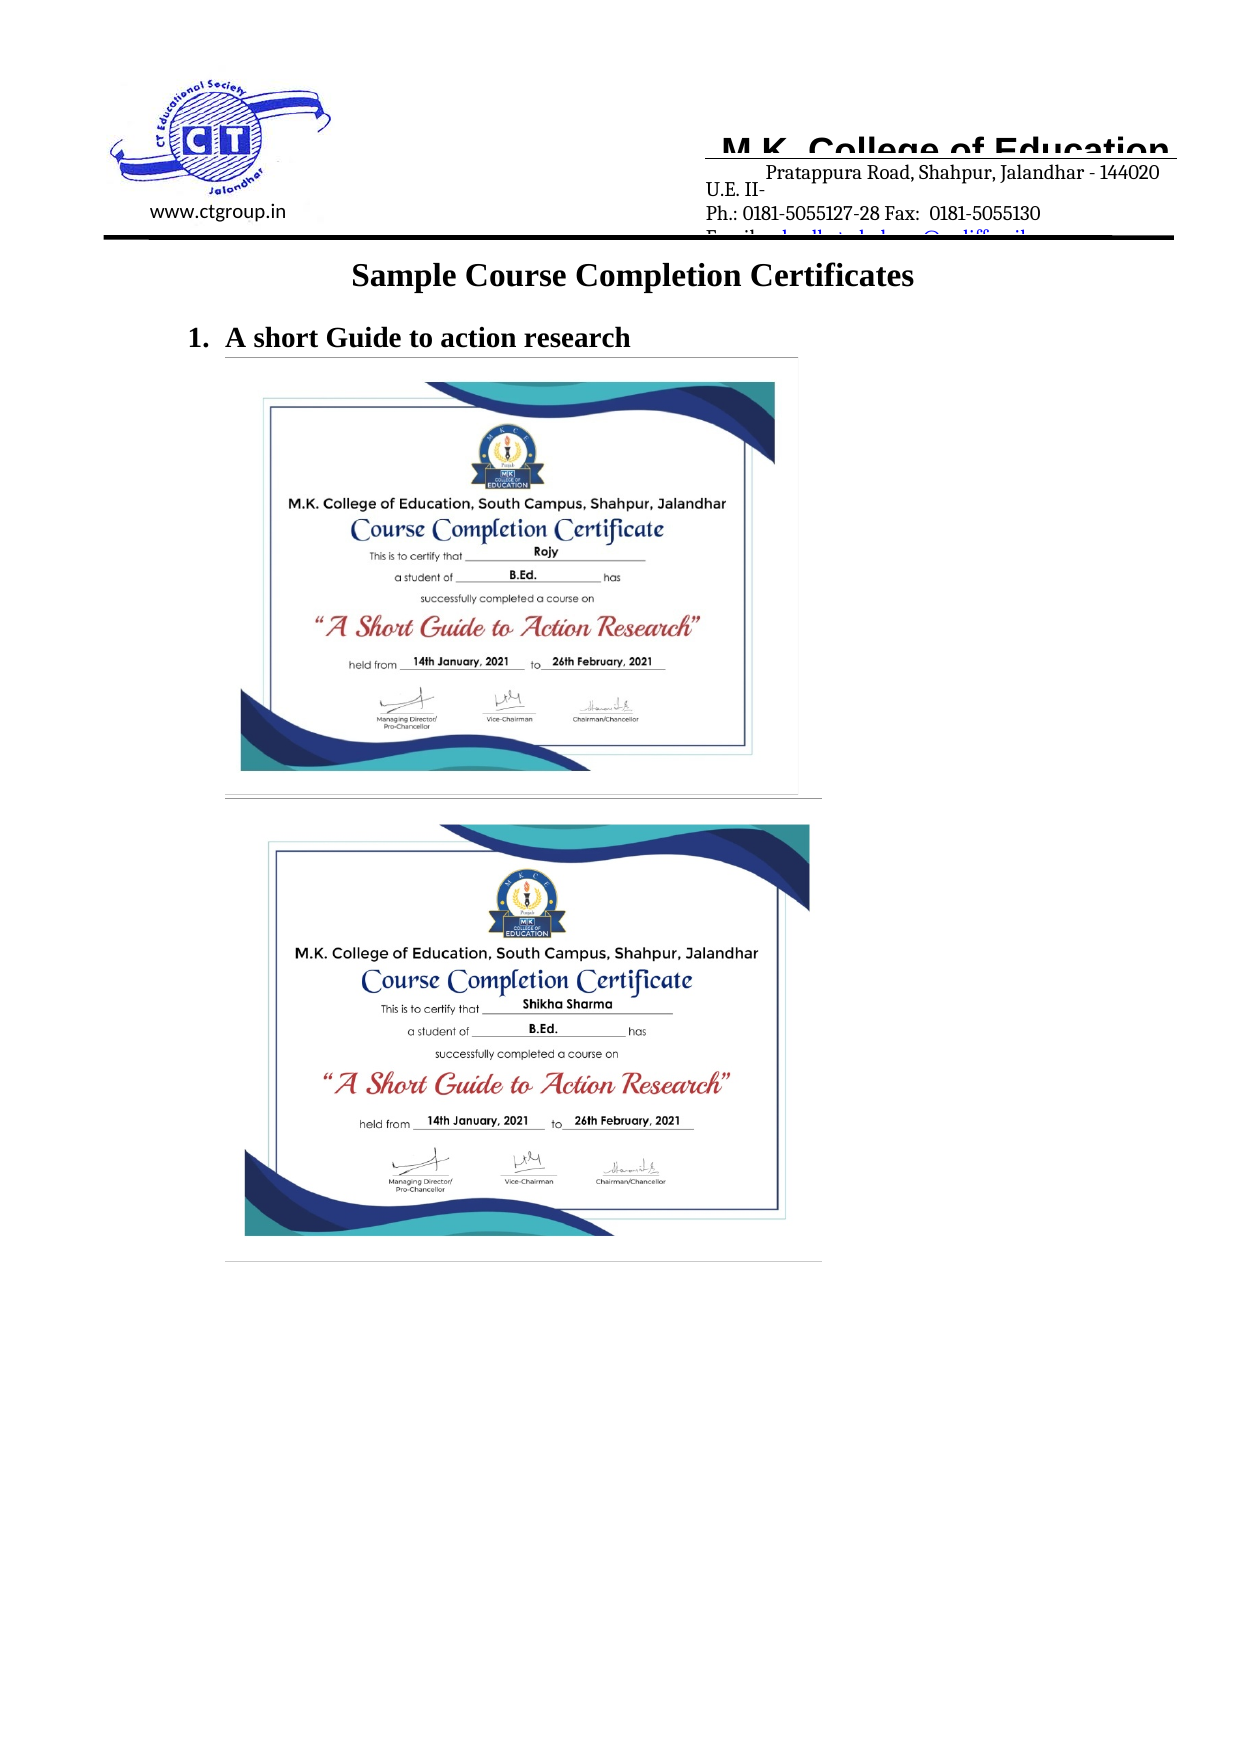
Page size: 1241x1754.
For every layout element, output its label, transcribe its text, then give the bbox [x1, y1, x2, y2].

picture [225, 357, 799, 795]
picture [106, 65, 339, 231]
picture [225, 798, 822, 1262]
text Sample Course Completion Certificates [150, 255, 1116, 293]
